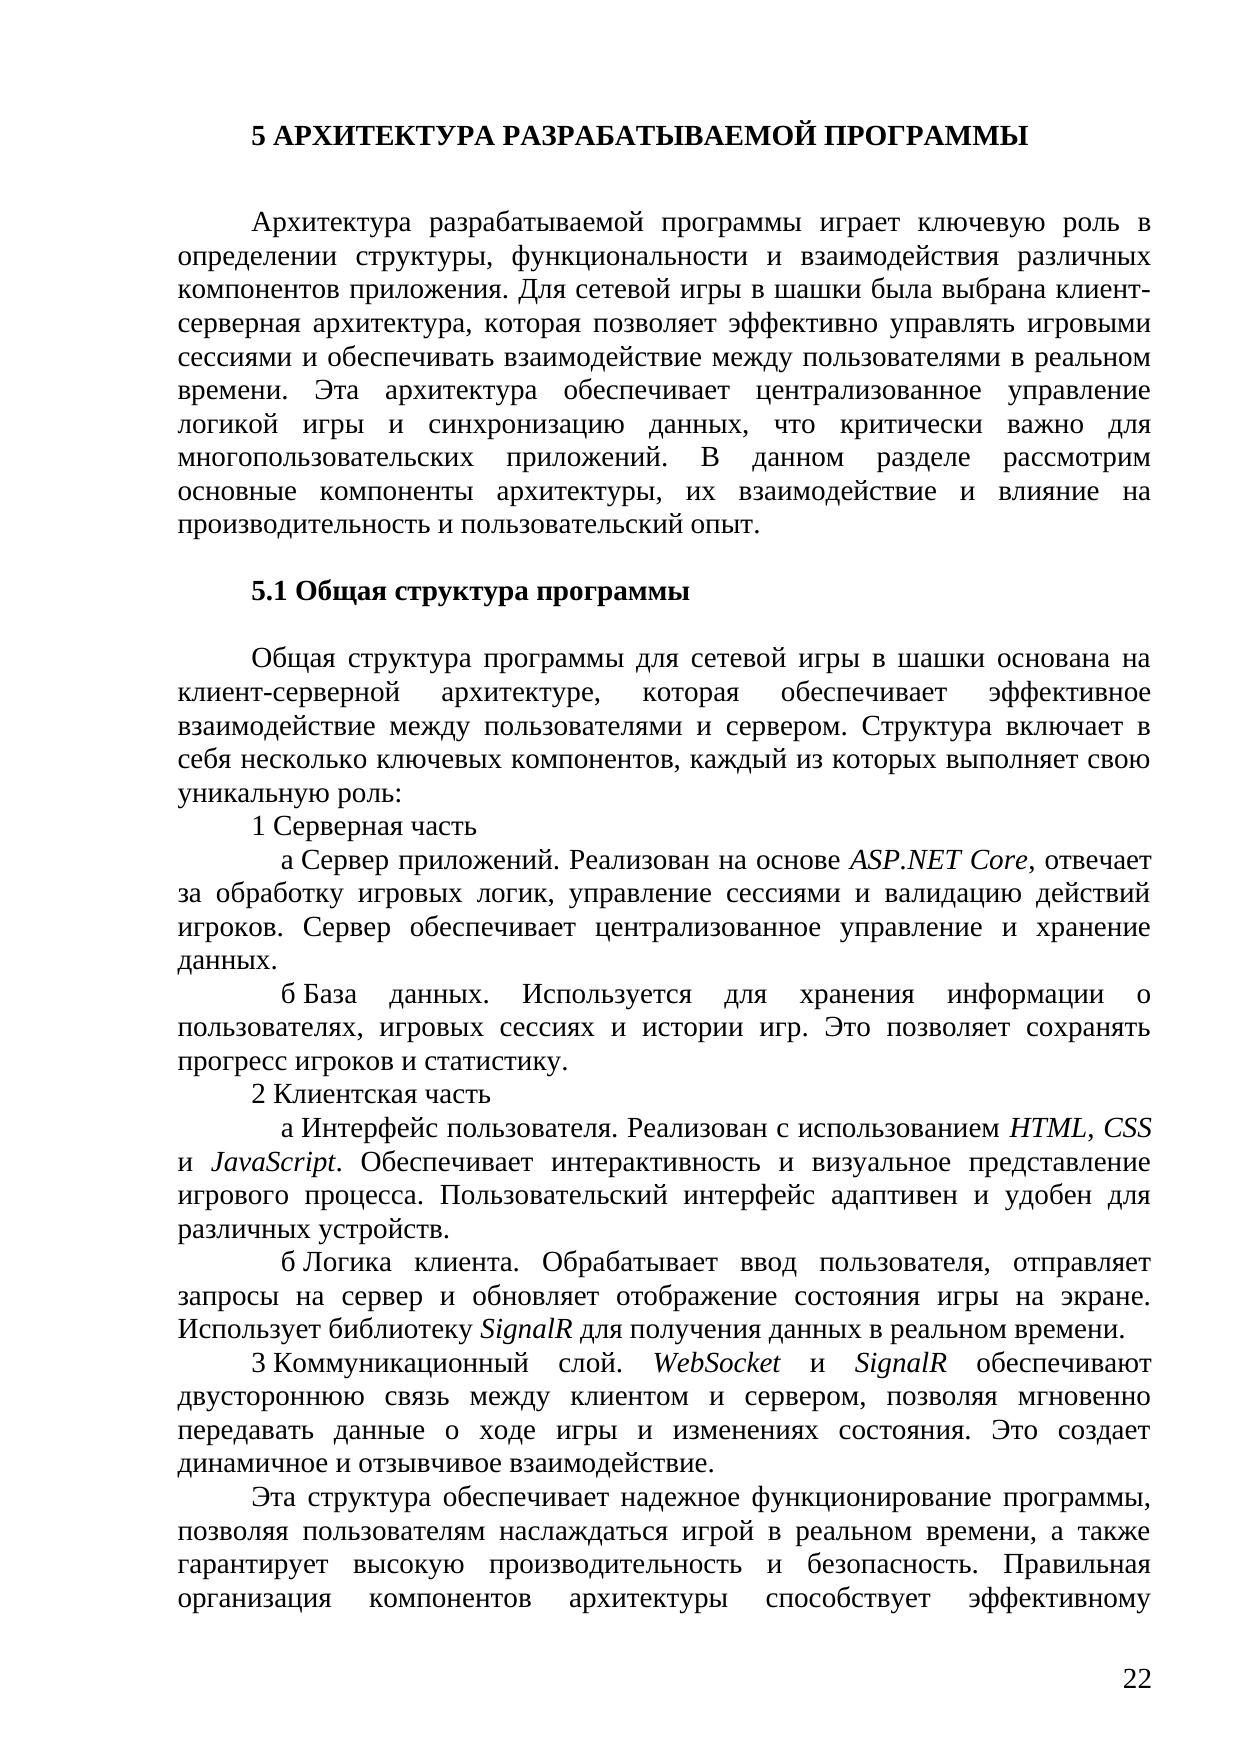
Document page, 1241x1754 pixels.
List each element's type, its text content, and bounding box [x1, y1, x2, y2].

subtitle АРХИТЕКТУРА РАЗРАБАТЫВАЕМОЙ ПРОГРАММЫ [177, 118, 1152, 152]
list Клиентская часть [177, 1077, 1152, 1110]
list Логика клиента. Обрабатывает ввод пользователя, отправляет запросы на сервер и обновляет отображение состояния игры на экране. Использует библиотеку SignalR для получения данных в реальном времени. [177, 1244, 1152, 1345]
text Общая структура программы для сетевой игры в шашки основана на клиент-серверной архитектуре, которая обеспечивает эффективное взаимодействие между пользователями и сервером. Структура включает в себя несколько ключевых компонентов, каждый из которых выполняет свою уникальную роль: [177, 641, 1152, 808]
list Коммуникационный слой. WebSocket и SignalR обеспечивают двустороннюю связь между клиентом и сервером, позволяя мгновенно передавать данные о ходе игры и изменениях состояния. Это создает динамичное и отзывчивое взаимодействие. [177, 1345, 1152, 1479]
list База данных. Используется для хранения информации о пользователях, игровых сессиях и истории игр. Это позволяет сохранять прогресс игроков и статистику. [177, 976, 1152, 1077]
list Сервер приложений. Реализован на основе ASP.NET Core, отвечает за обработку игровых логик, управление сессиями и валидацию действий игроков. Сервер обеспечивает централизованное управление и хранение данных. [177, 842, 1152, 976]
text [177, 1479, 1152, 1613]
text Архитектура разрабатываемой программы играет ключевую роль в определении структуры, функциональности и взаимодействия различных компонентов приложения. Для сетевой игры в шашки была выбрана клиент-серверная архитектура, которая позволяет эффективно управлять игровыми сессиями и обеспечивать взаимодействие между пользователями в реальном времени. Эта архитектура обеспечивает централизованное управление логикой игры и синхронизацию данных, что критически важно для многопользовательских приложений. В данном разделе рассмотрим основные компоненты архитектуры, их взаимодействие и влияние на производительность и пользовательский опыт. [177, 204, 1152, 540]
list Интерфейс пользователя. Реализован с использованием HTML, CSS и JavaScript. Обеспечивает интерактивность и визуальное представление игрового процесса. Пользовательский интерфейс адаптивен и удобен для различных устройств. [177, 1110, 1152, 1244]
list Серверная часть [177, 808, 1152, 842]
subtitle 5.1 Общая структура программы [177, 573, 1152, 607]
